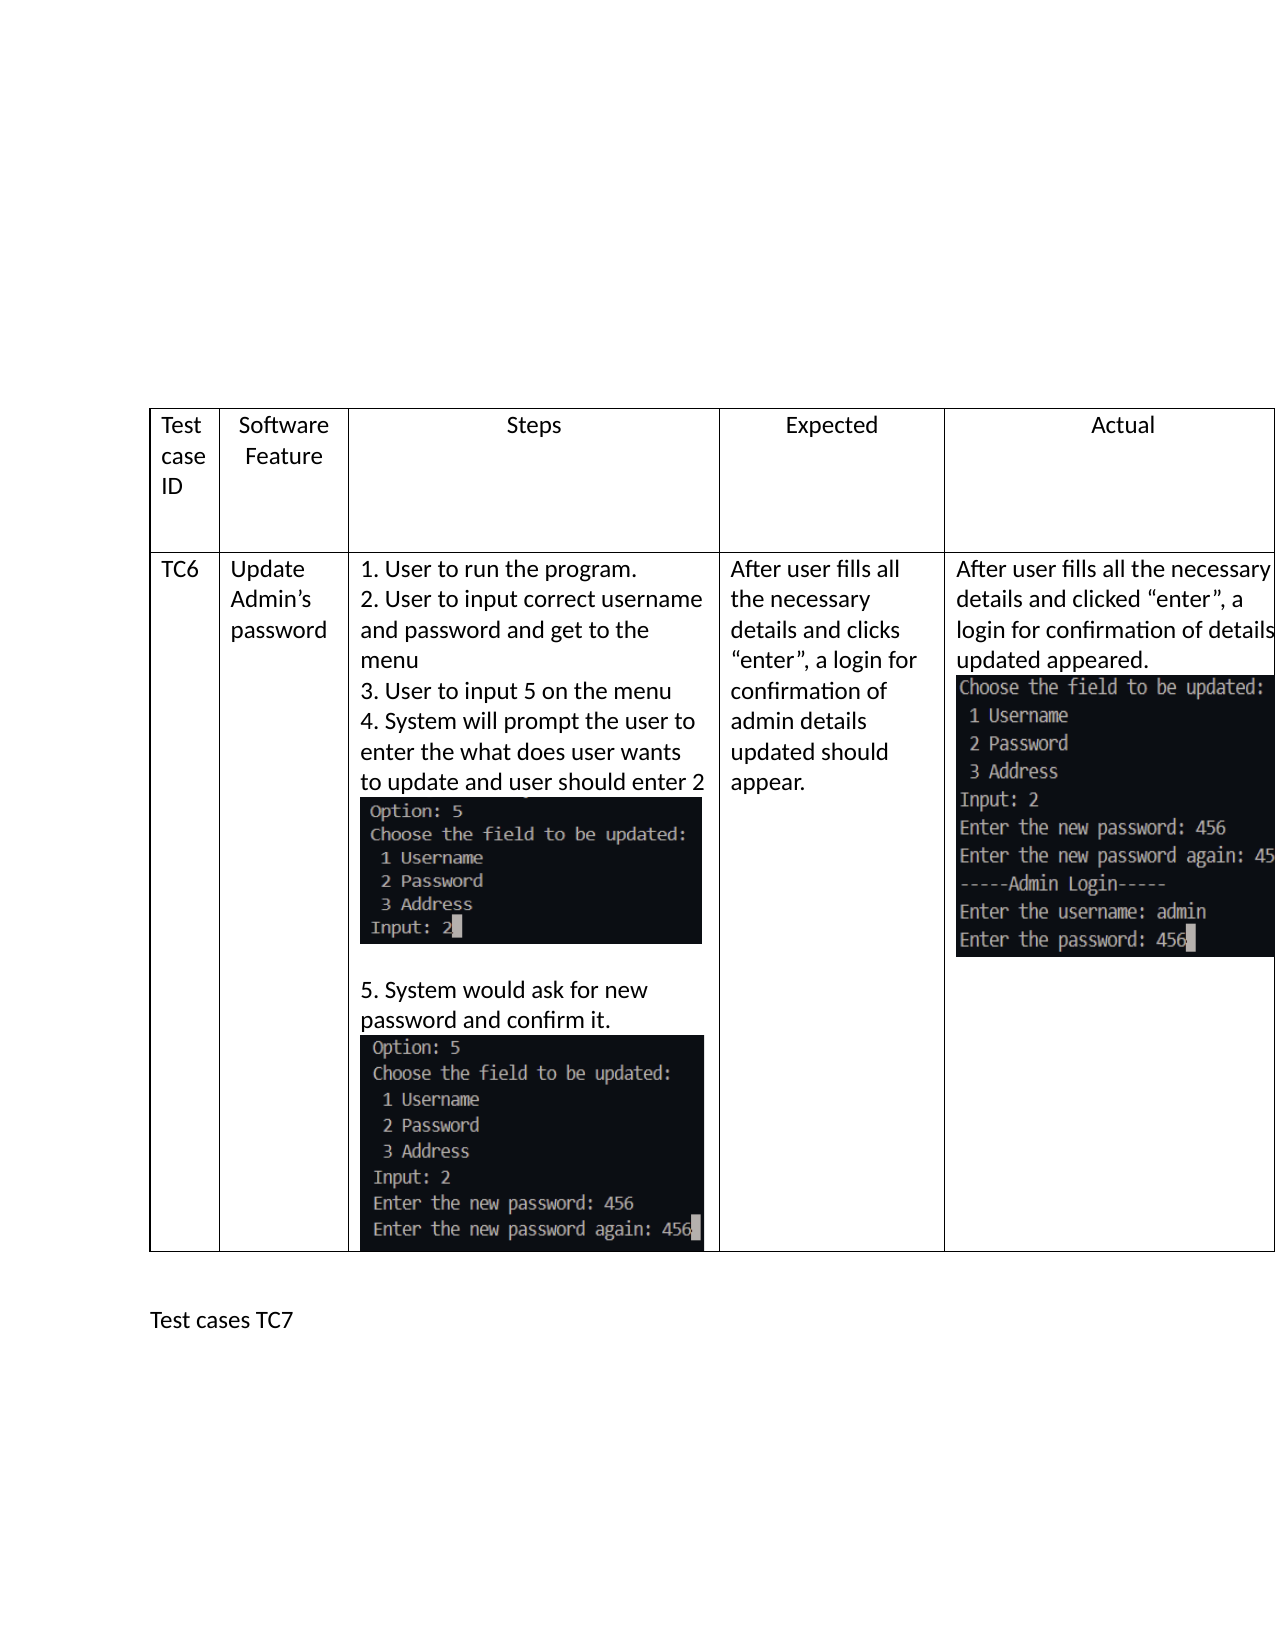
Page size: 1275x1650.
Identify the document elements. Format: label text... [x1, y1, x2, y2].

table_cell After user fills all the necessary details and clicked “enter”, a login for confirmation of details updated appeared. [945, 553, 1274, 1251]
table_cell TC6 [151, 553, 219, 1251]
table_cell 1. User to run the program. 2. User to input correct username and password and get to the menu 3. User to input 5 on the menu 4. System will prompt the user to enter the what does user wants to update and user should enter 2 5. System would ask for new password and confirm it. [349, 553, 719, 1251]
table_cell After user fills all the necessary details and clicks “enter”, a login for confirmation of admin details updated should appear. [720, 553, 944, 1251]
picture [360, 797, 702, 944]
text Test cases TC7 [150, 1304, 1125, 1334]
table_header Software Feature [220, 409, 348, 552]
table_cell Update Admin’s password [220, 553, 348, 1251]
table_header Actual [945, 409, 1274, 552]
table_header Expected [720, 409, 944, 552]
table_header Steps [349, 409, 719, 552]
picture [956, 675, 1275, 957]
table_header Test case ID [151, 409, 219, 552]
picture [360, 1035, 705, 1251]
